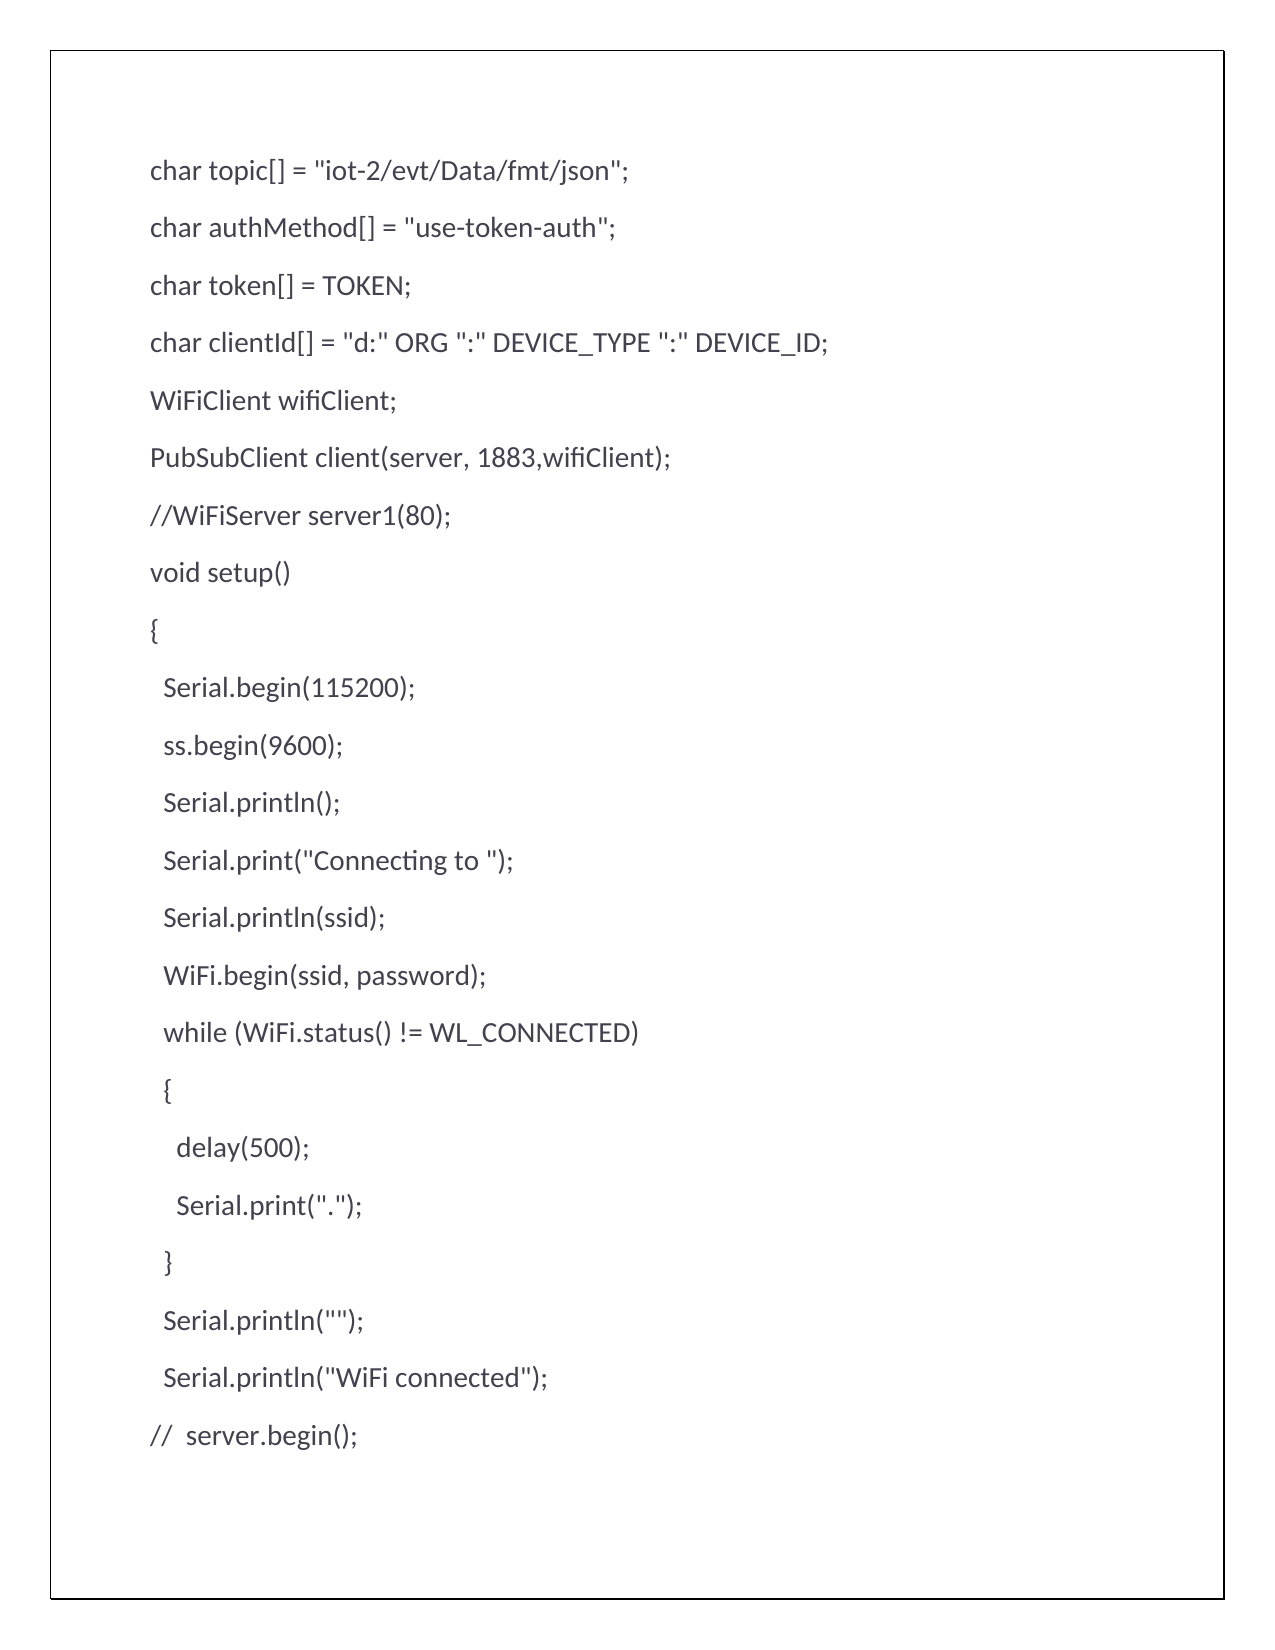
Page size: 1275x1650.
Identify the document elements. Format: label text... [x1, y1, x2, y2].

text ss.begin(9600); [150, 725, 1124, 762]
text Serial.begin(115200); [150, 667, 1124, 705]
text char authMethod[] = "use-token-auth"; [150, 207, 1124, 245]
text Serial.println(); [150, 782, 1124, 820]
text } [150, 1242, 1124, 1280]
text WiFiClient wifiClient; [150, 380, 1124, 417]
text void setup() [150, 552, 1124, 590]
text Serial.println(""); [150, 1300, 1124, 1337]
text //WiFiServer server1(80); [150, 495, 1124, 532]
text char topic[] = "iot-2/evt/Data/fmt/json"; [150, 150, 1124, 187]
text while (WiFi.status() != WL_CONNECTED) [150, 1012, 1124, 1050]
text { [150, 1070, 1124, 1107]
text { [150, 610, 1124, 647]
text Serial.print("."); [150, 1185, 1124, 1222]
text WiFi.begin(ssid, password); [150, 955, 1124, 992]
text PubSubClient client(server, 1883,wifiClient); [150, 437, 1124, 475]
text Serial.println("WiFi connected"); [150, 1357, 1124, 1395]
text char token[] = TOKEN; [150, 265, 1124, 302]
text Serial.print("Connecting to "); [150, 840, 1124, 877]
text // server.begin(); [150, 1415, 1124, 1452]
text char clientId[] = "d:" ORG ":" DEVICE_TYPE ":" DEVICE_ID; [150, 322, 1124, 360]
text Serial.println(ssid); [150, 897, 1124, 935]
text delay(500); [150, 1127, 1124, 1165]
